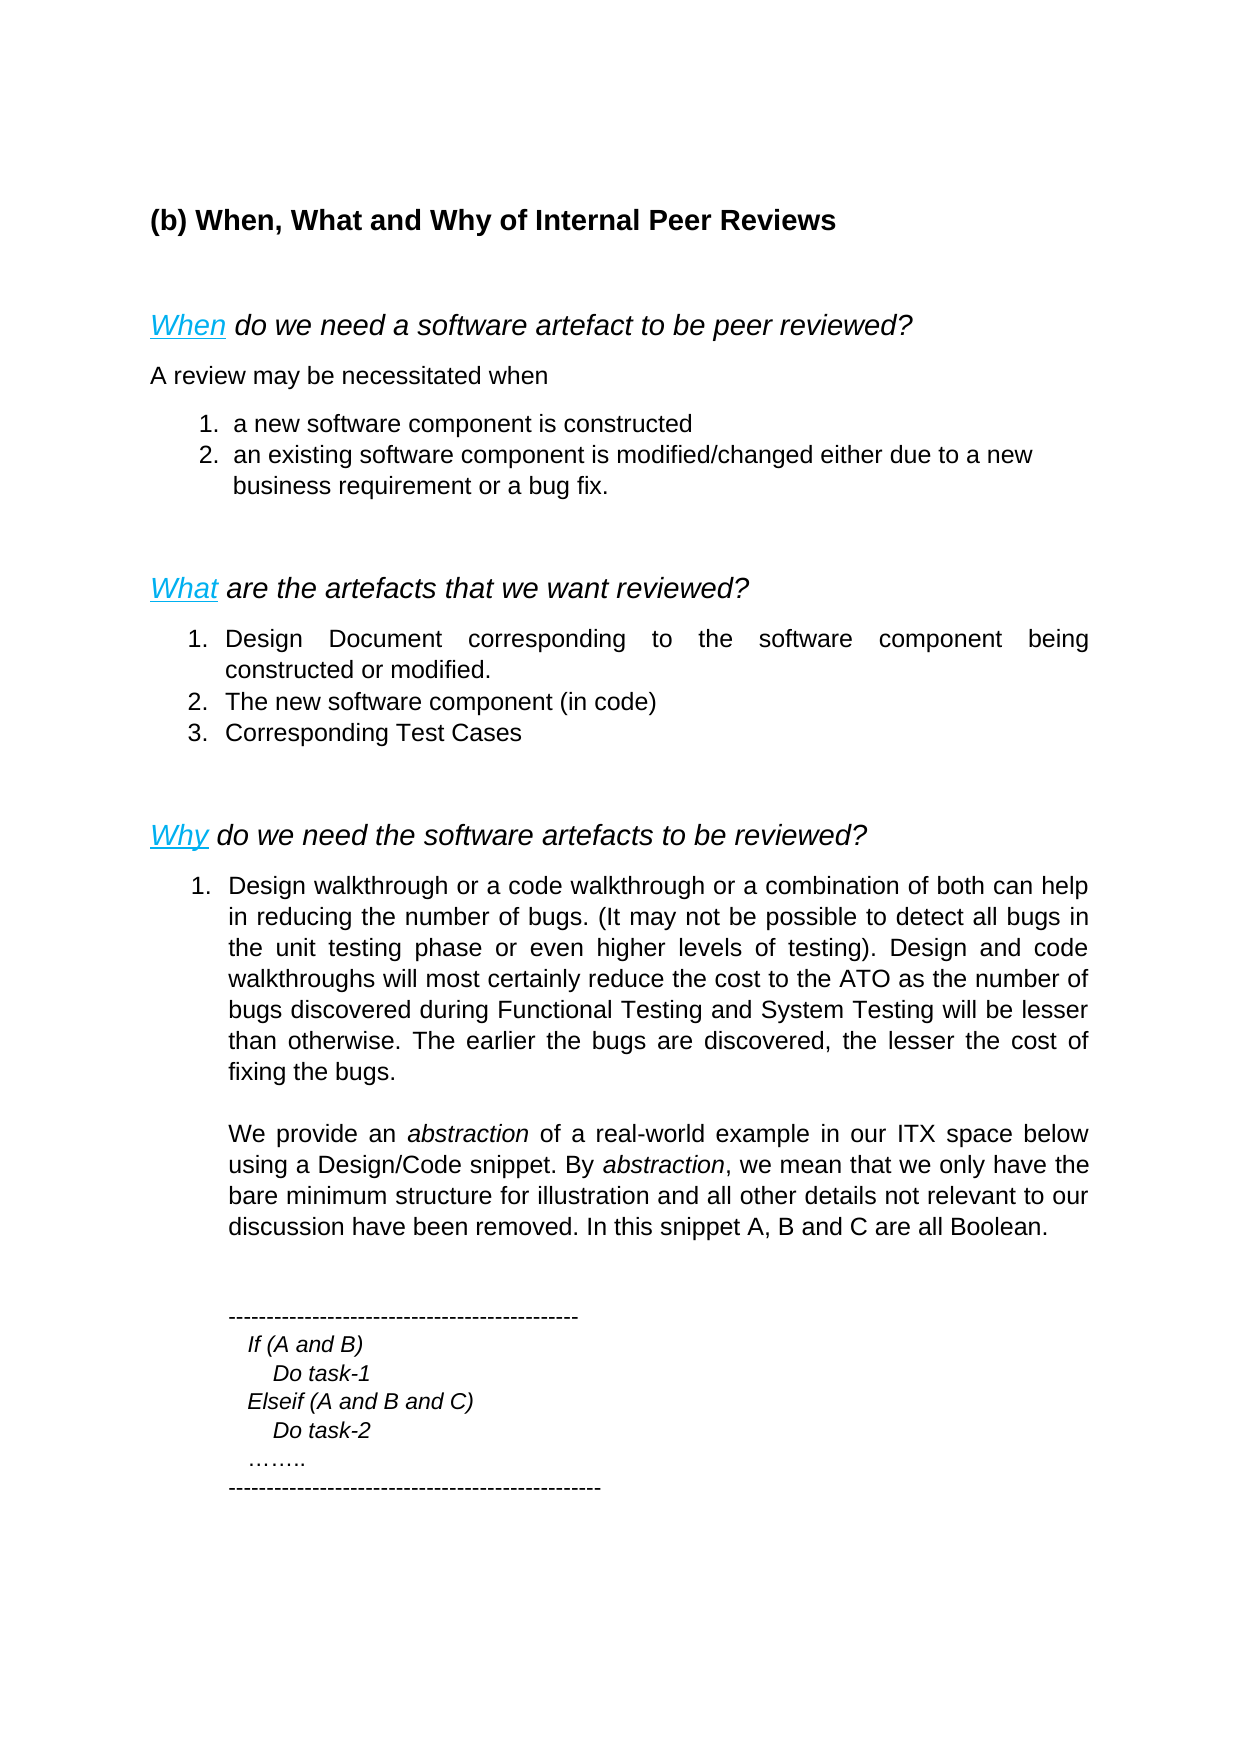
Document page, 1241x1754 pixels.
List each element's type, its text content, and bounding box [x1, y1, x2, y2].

list an existing software component is modified/changed either due to a new business requirement or a bug fix. [198, 440, 1090, 500]
list If (A and B) [228, 1331, 1090, 1358]
text When do we need a software artefact to be peer reviewed? [150, 308, 1090, 342]
list ---------------------------------------------- [228, 1303, 1090, 1329]
list …….. [228, 1445, 1090, 1471]
list Corresponding Test Cases [187, 717, 1090, 746]
list a new software component is constructed [198, 409, 1090, 438]
text Why do we need the software artefacts to be reviewed? [150, 818, 1090, 852]
list Do task-2 [228, 1417, 1090, 1443]
text What are the artefacts that we want reviewed? [150, 572, 1090, 605]
text A review may be necessitated when [150, 361, 1090, 390]
list Design walkthrough or a code walkthrough or a combination of both can help in reducing the number of bugs. (It may not be possible to detect all bugs in the unit testing phase or even higher levels of testing). Design and code walkthroughs will most certainly reduce the cost to the ATO as the number of bugs discovered during Functional Testing and System Testing will be lesser than otherwise. The earlier the bugs are discovered, the lesser the cost of fixing the bugs. [191, 871, 1090, 1086]
list ------------------------------------------------- [228, 1473, 1090, 1500]
text (b) When, What and Why of Internal Peer Reviews [150, 203, 1090, 236]
list Design Document corresponding to the software component being constructed or modified. [187, 624, 1090, 684]
list We provide an abstraction of a real-world example in our ITX space below using a Design/Code snippet. By abstraction, we mean that we only have the bare minimum structure for illustration and all other details not relevant to our discussion have been removed. In this snippet A, B and C are all Boolean. [228, 1119, 1090, 1241]
list The new software component (in code) [187, 686, 1090, 715]
list Elseif (A and B and C) [228, 1388, 1090, 1414]
list Do task-1 [228, 1360, 1090, 1386]
